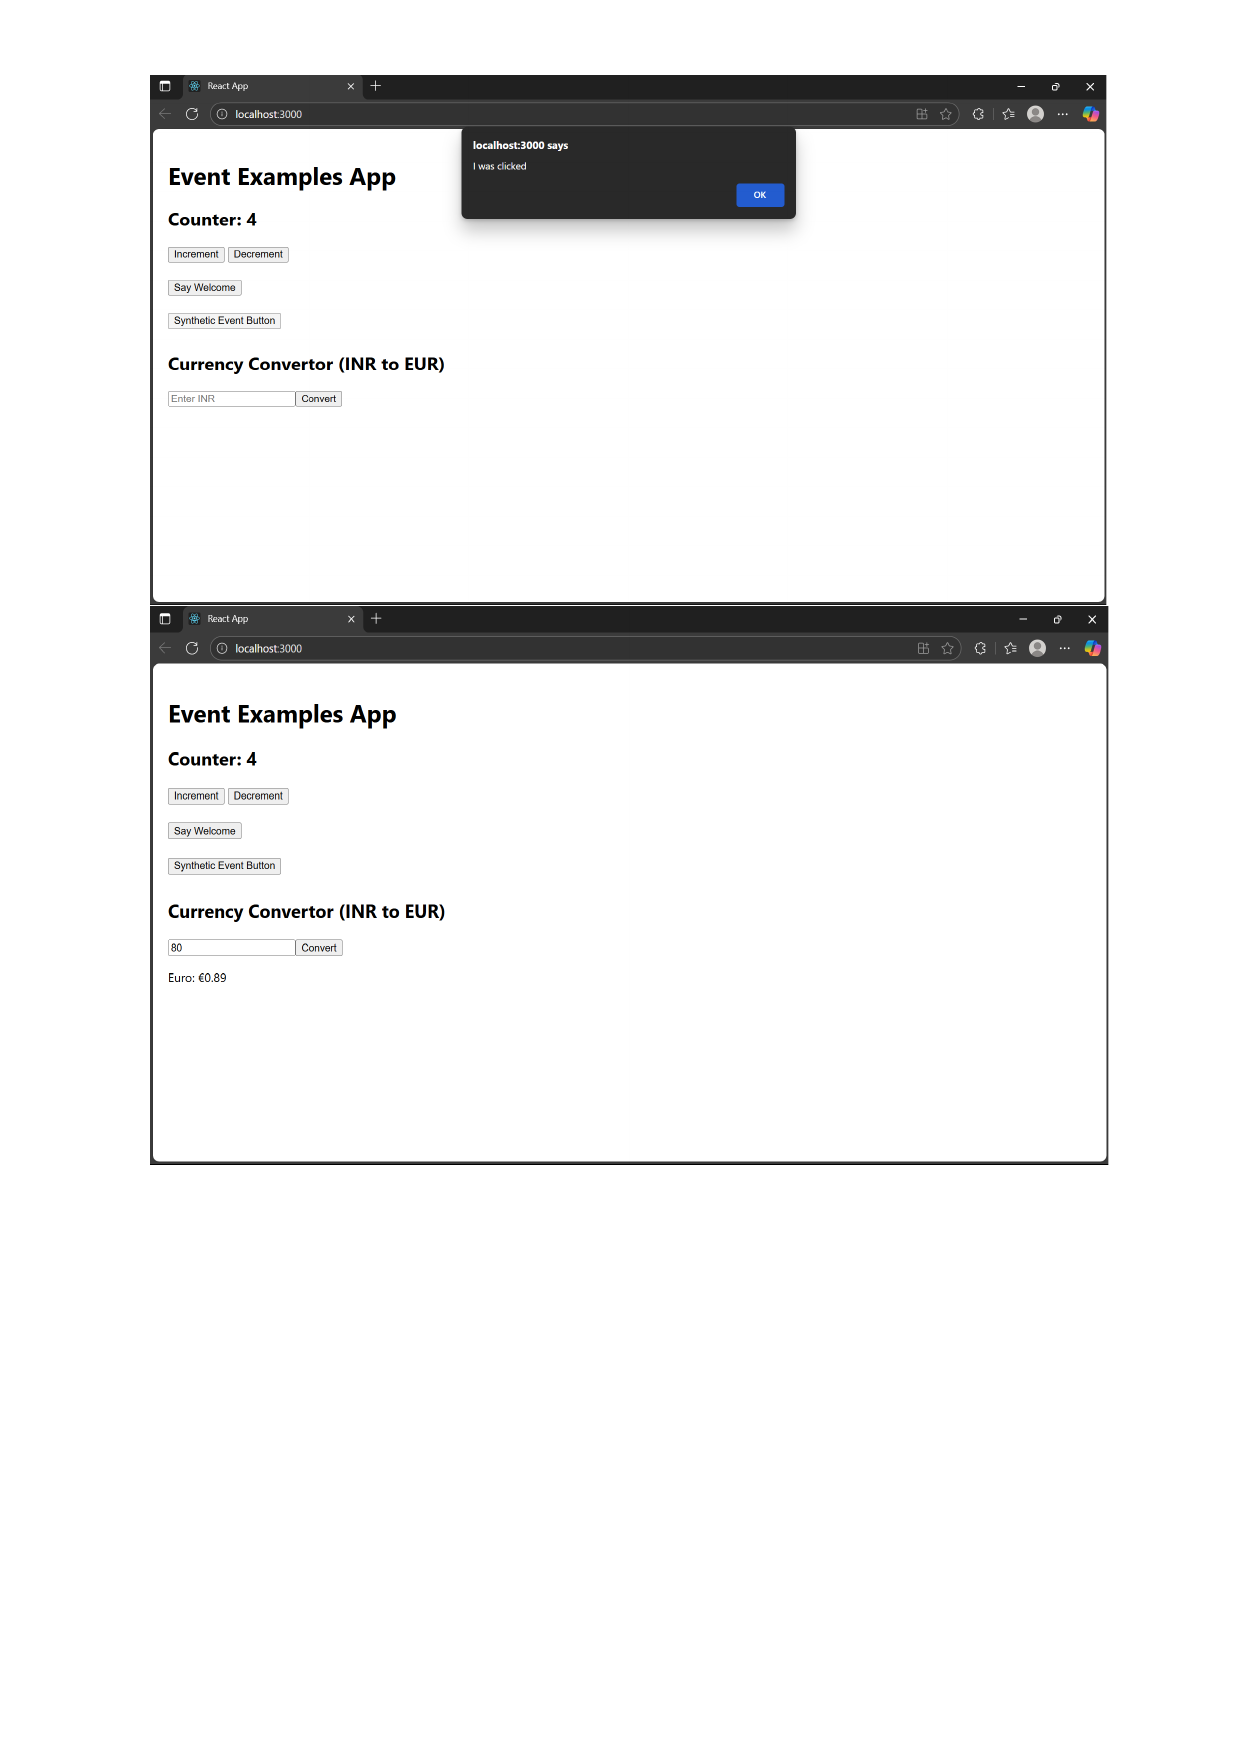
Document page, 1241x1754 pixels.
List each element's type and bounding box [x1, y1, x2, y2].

picture [150, 75, 1107, 605]
picture [150, 606, 1109, 1165]
